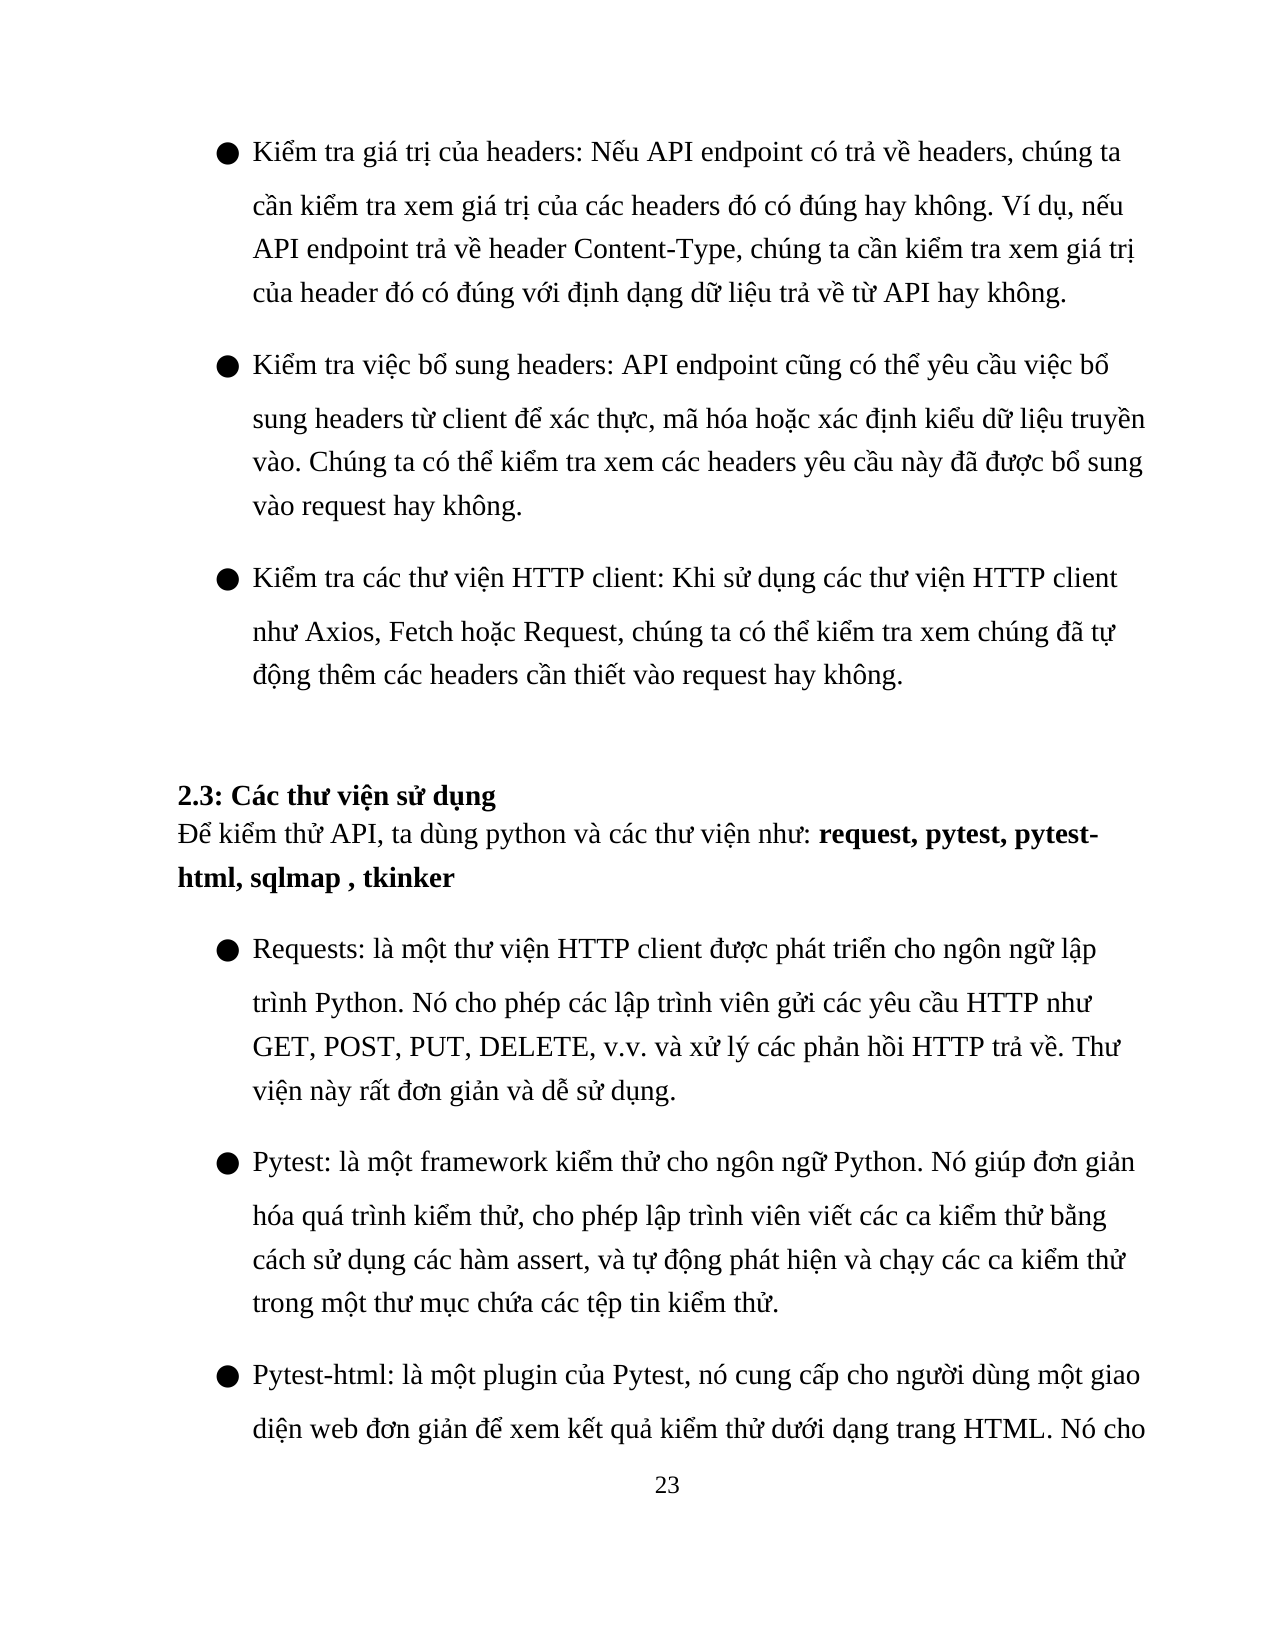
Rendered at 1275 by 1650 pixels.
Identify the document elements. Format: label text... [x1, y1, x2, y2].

list Requests: là một thư viện HTTP client được phát triển cho ngôn ngữ lập trình Python. Nó cho phép các lập trình viên gửi các yêu cầu HTTP như GET, POST, PUT, DELETE, v.v. và xử lý các phản hồi HTTP trả về. Thư viện này rất đơn giản và dễ sử dụng. [215, 916, 1157, 1106]
list Kiểm tra các thư viện HTTP client: Khi sử dụng các thư viện HTTP client như Axios, Fetch hoặc Request, chúng ta có thể kiểm tra xem chúng đã tự động thêm các headers cần thiết vào request hay không. [215, 544, 1157, 691]
text Để kiểm thử API, ta dùng python và các thư viện như: request, pytest, pytest-html, sqlmap , tkinker [177, 816, 1157, 893]
list Pytest: là một framework kiểm thử cho ngôn ngữ Python. Nó giúp đơn giản hóa quá trình kiểm thử, cho phép lập trình viên viết các ca kiểm thử bằng cách sử dụng các hàm assert, và tự động phát hiện và chạy các ca kiểm thử trong một thư mục chứa các tệp tin kiểm thử. [215, 1129, 1157, 1319]
list Kiểm tra giá trị của headers: Nếu API endpoint có trả về headers, chúng ta cần kiểm tra xem giá trị của các headers đó có đúng hay không. Ví dụ, nếu API endpoint trả về header Content-Type, chúng ta cần kiểm tra xem giá trị của header đó có đúng với định dạng dữ liệu trả về từ API hay không. [215, 118, 1157, 308]
subtitle 2.3: Các thư viện sử dụng [177, 778, 1157, 811]
